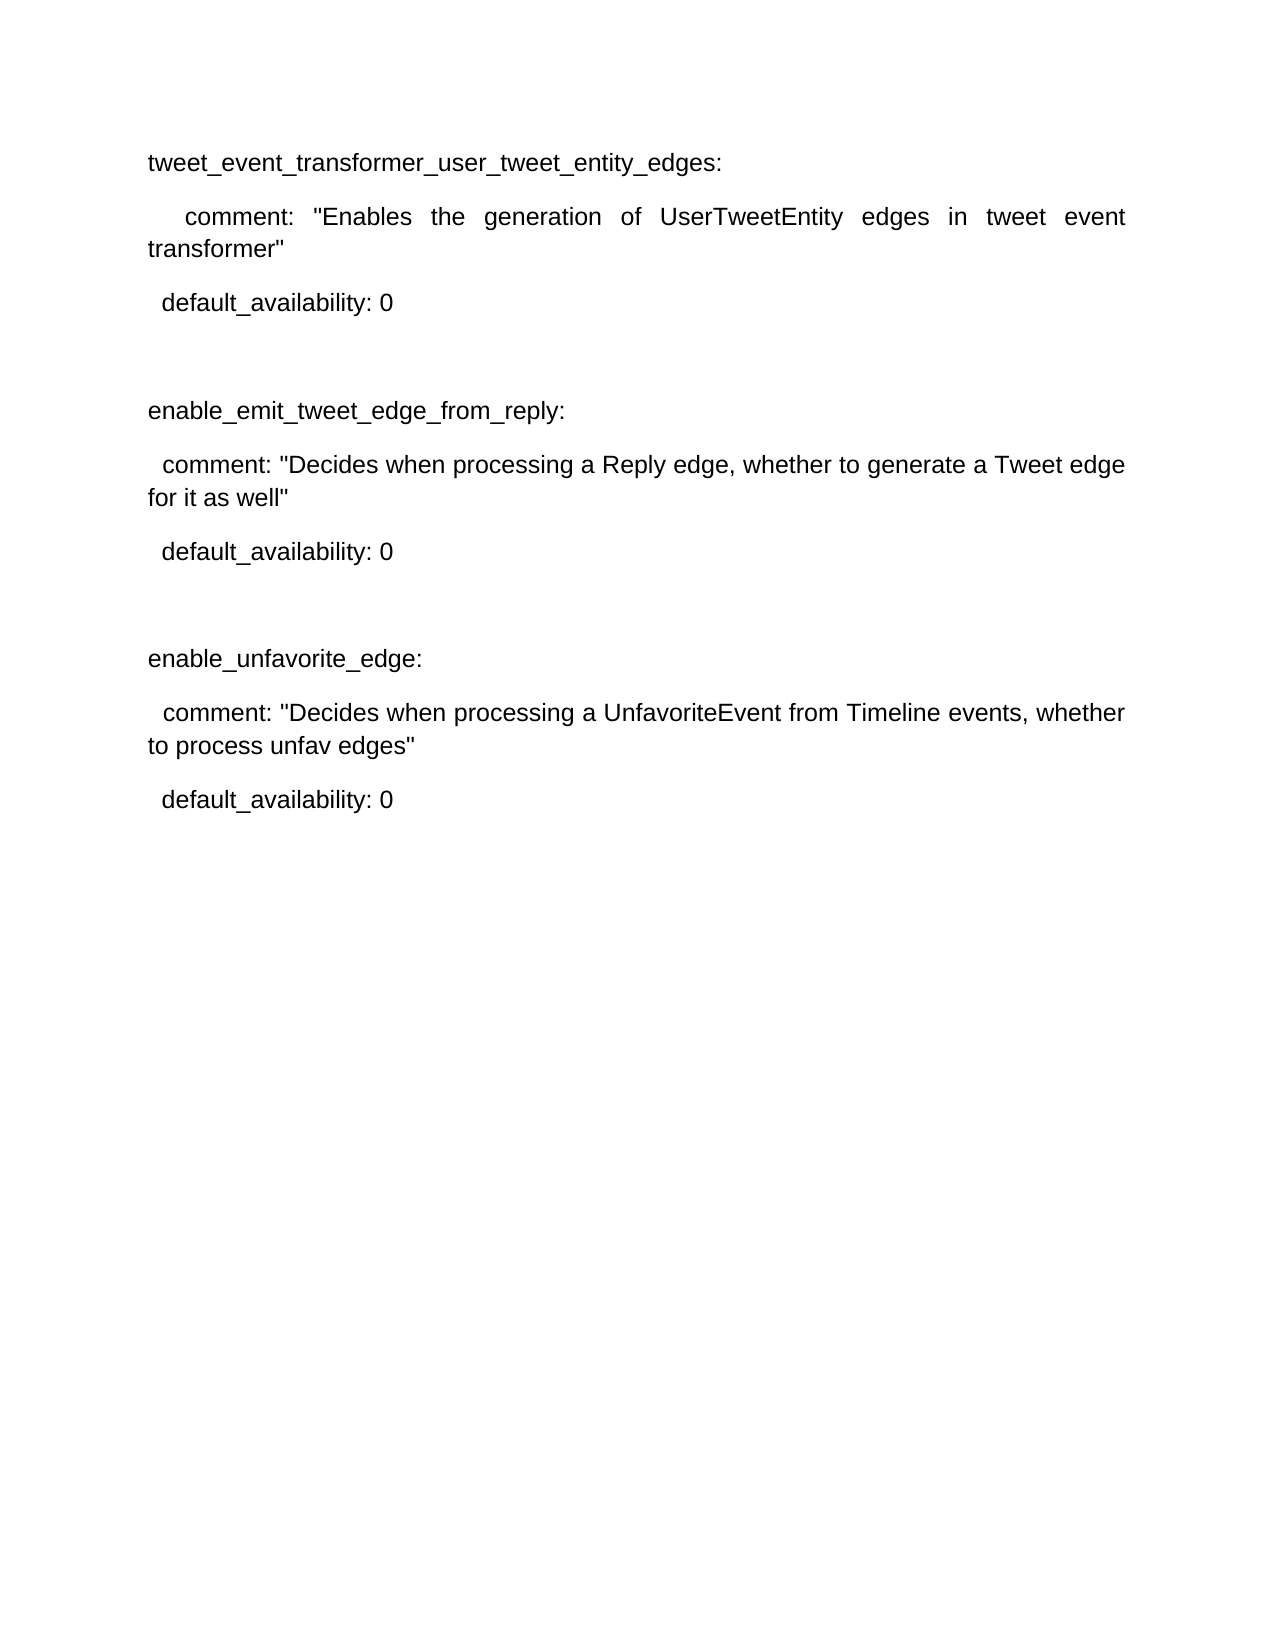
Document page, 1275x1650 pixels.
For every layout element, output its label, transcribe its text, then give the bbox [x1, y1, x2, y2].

text enable_emit_tweet_edge_from_reply: [148, 396, 1127, 425]
text comment: "Decides when processing a Reply edge, whether to generate a Tweet edge for it as well" [148, 450, 1127, 512]
text comment: "Decides when processing a UnfavoriteEvent from Timeline events, whether to process unfav edges" [148, 698, 1127, 760]
text enable_unfavorite_edge: [148, 644, 1127, 673]
text tweet_event_transformer_user_tweet_entity_edges: [148, 148, 1127, 176]
text default_availability: 0 [148, 785, 1127, 814]
text default_availability: 0 [148, 537, 1127, 566]
text default_availability: 0 [148, 288, 1127, 317]
text comment: "Enables the generation of UserTweetEntity edges in tweet event transformer" [148, 201, 1127, 263]
